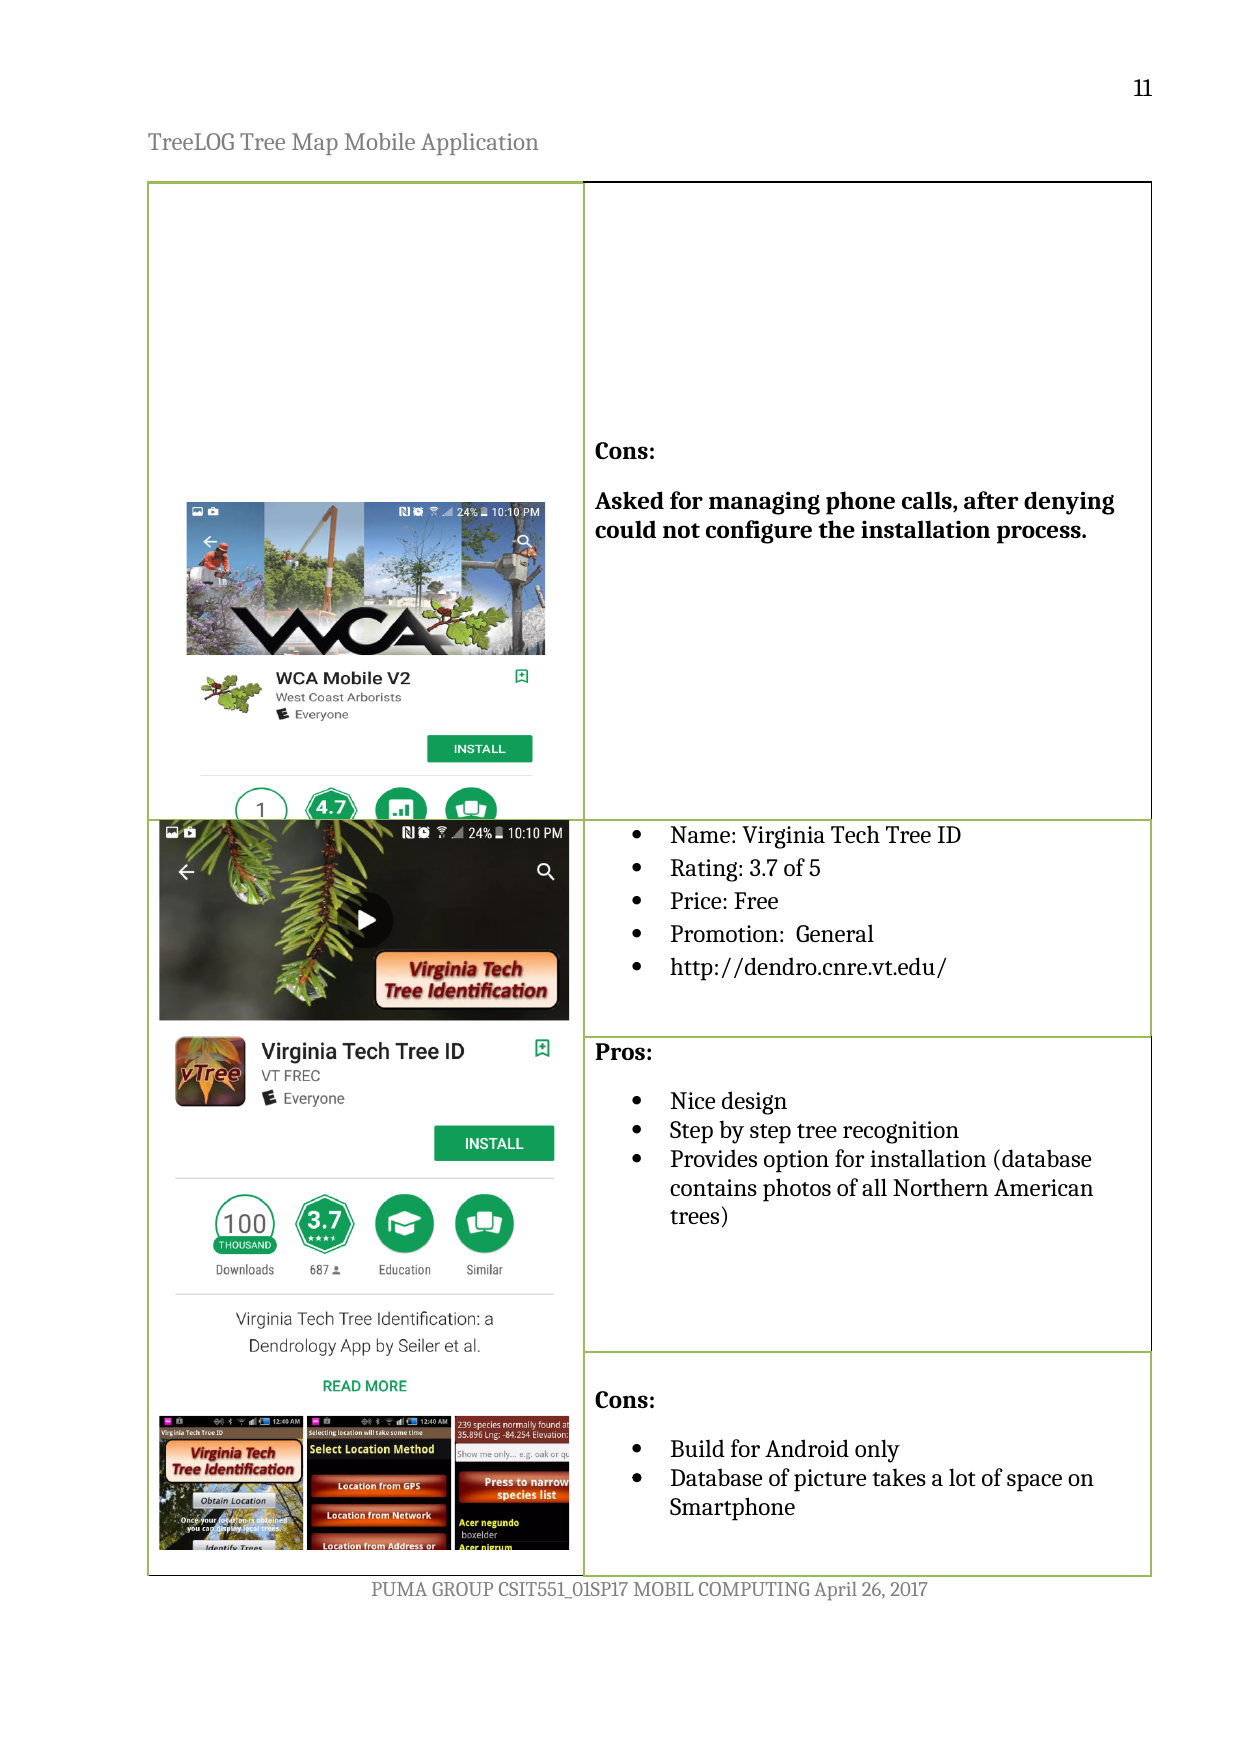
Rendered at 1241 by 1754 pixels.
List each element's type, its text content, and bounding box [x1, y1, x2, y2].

picture [159, 820, 570, 1550]
table_cell Pros: Nice design Step by step tree recognition Provides option for installation (database contains photos of all Northern American trees) [585, 1038, 1151, 1351]
table_cell Name: Virginia Tech Tree ID Rating: 3.7 of 5 Price: Free Promotion: General http://dendro.cnre.vt.edu/ [585, 821, 1150, 1036]
picture [186, 502, 546, 819]
table_cell [149, 821, 583, 1575]
table_cell Cons: Build for Android only Database of picture takes a lot of space on Smartphone [585, 1353, 1150, 1575]
table_cell Cons: Asked for managing phone calls, after denying could not configure the installation process. [585, 183, 1151, 819]
